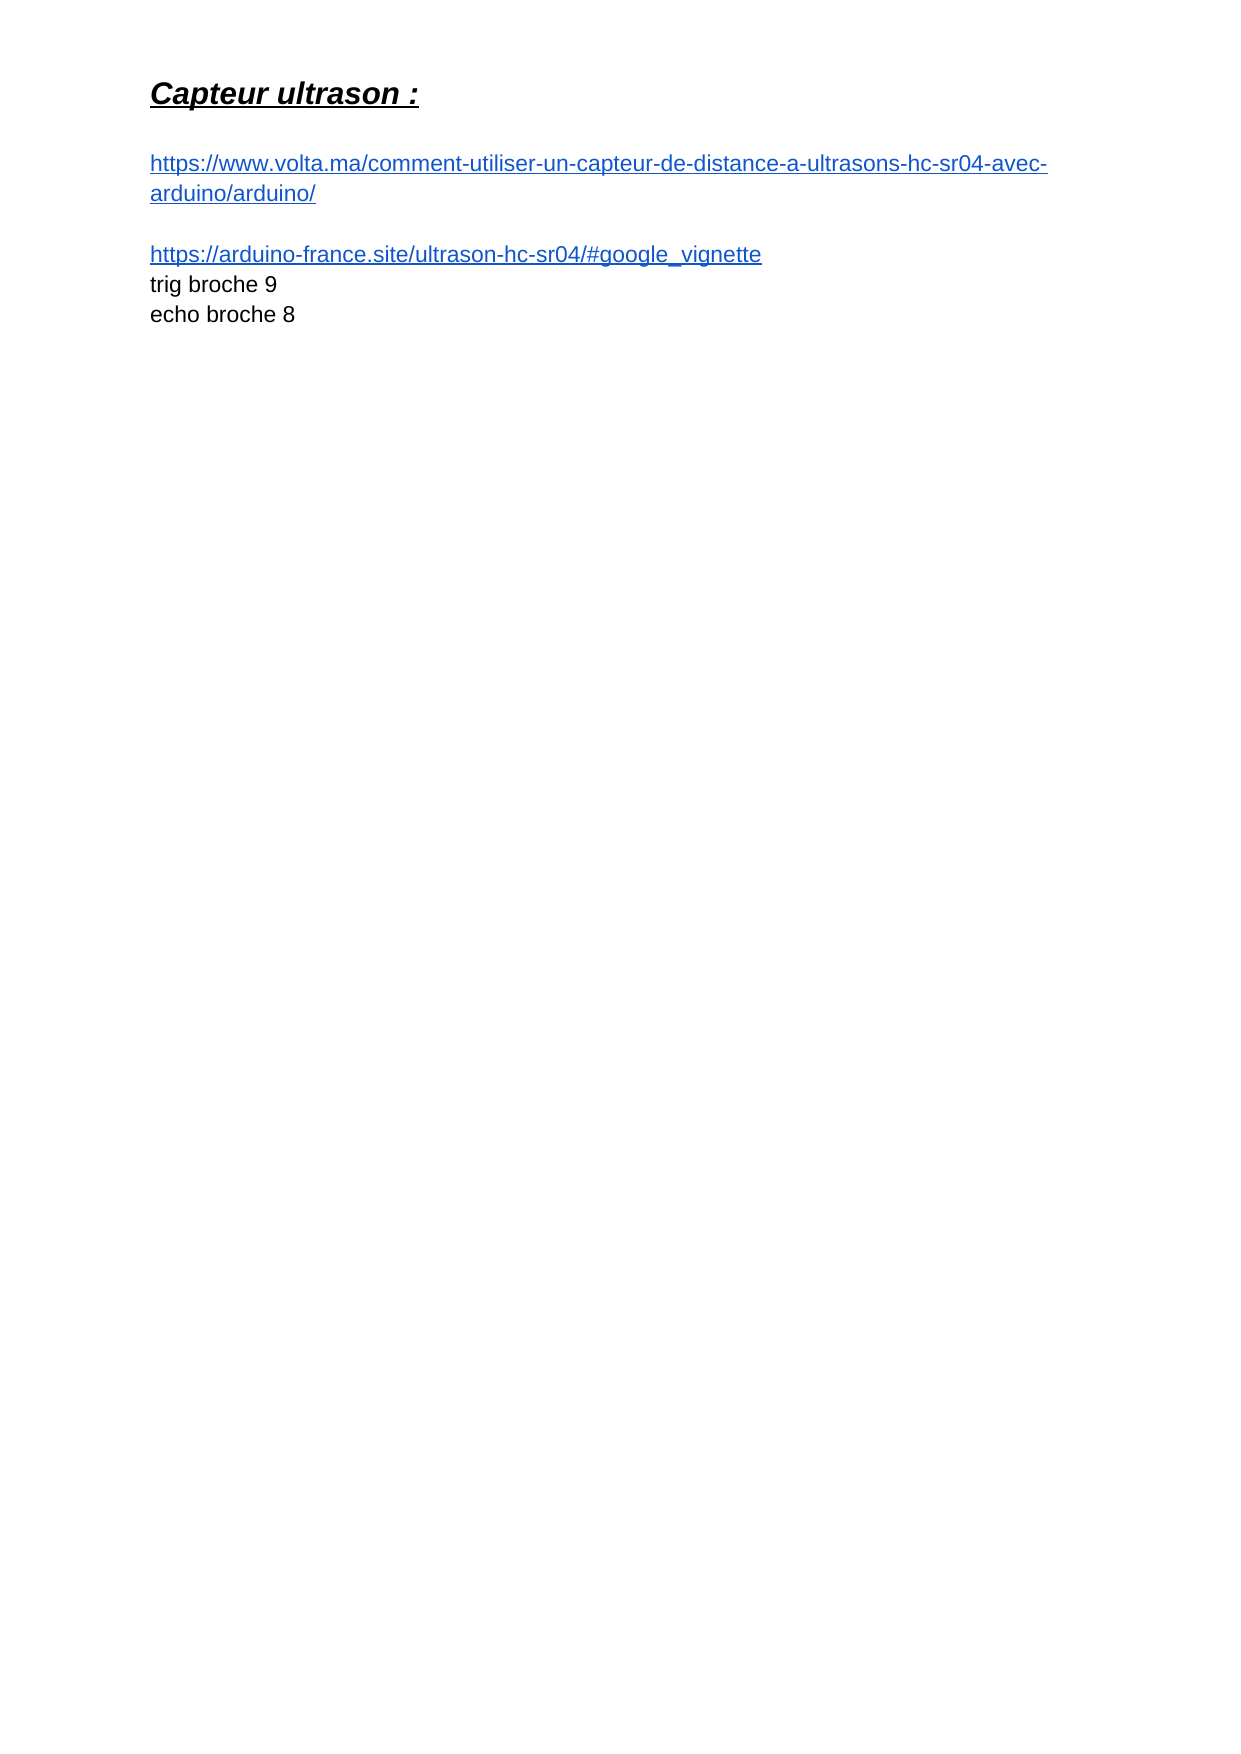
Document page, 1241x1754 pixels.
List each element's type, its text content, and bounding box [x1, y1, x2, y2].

text https://www.volta.ma/comment-utiliser-un-capteur-de-distance-a-ultrasons-hc-sr04-avec-arduino/arduino/ [150, 150, 1090, 207]
text echo broche 8 [150, 301, 1090, 327]
text https://arduino-france.site/ultrason-hc-sr04/#google_vignette [150, 241, 1090, 267]
text trig broche 9 [150, 271, 1090, 297]
